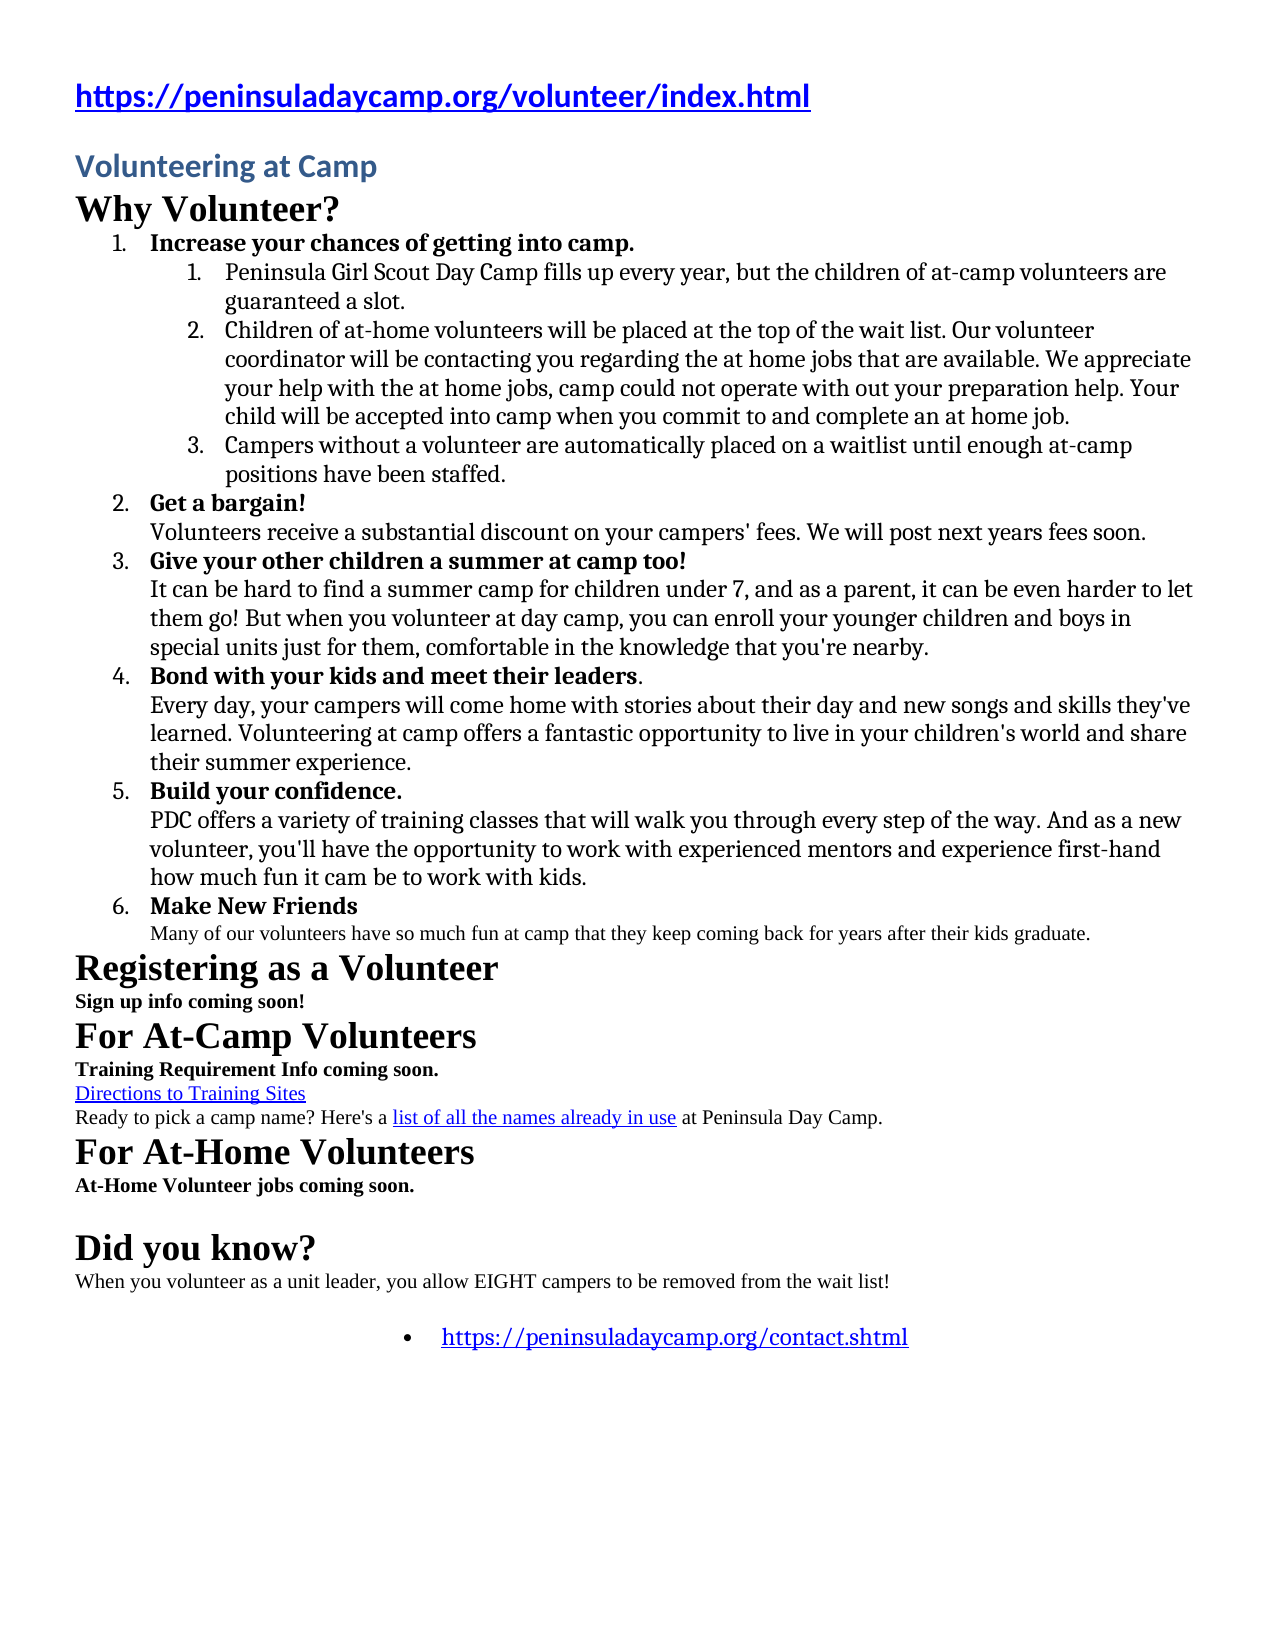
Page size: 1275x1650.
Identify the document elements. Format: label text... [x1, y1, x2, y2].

text Sign up info coming soon! [75, 989, 1200, 1013]
text At-Home Volunteer jobs coming soon. [75, 1173, 1200, 1197]
text Training Requirement Info coming soon. [75, 1056, 1200, 1081]
subtitle For At-Camp Volunteers [75, 1013, 1200, 1056]
subtitle For At-Home Volunteers [75, 1129, 1200, 1172]
subtitle Volunteering at Camp [75, 145, 1200, 186]
list Children of at-home volunteers will be placed at the top of the wait list. Our volunteer coordinator will be contacting you regarding the at home jobs that are available. We appreciate your help with the at home jobs, camp could not operate with out your preparation help. Your child will be accepted into camp when you commit to and complete an at home job. [187, 316, 1200, 431]
list Build your confidence. PDC offers a variety of training classes that will walk you through every step of the way. And as a new volunteer, you'll have the opportunity to work with experienced mentors and experience first-hand how much fun it cam be to work with kids. [112, 777, 1200, 892]
list Make New Friends [112, 892, 1200, 921]
text When you volunteer as a unit leader, you allow EIGHT campers to be removed from the wait list! [75, 1269, 1200, 1293]
picture [75, 1196, 471, 1200]
list Increase your chances of getting into camp. [112, 229, 1200, 258]
list Give your other children a summer at camp too! It can be hard to find a summer camp for children under 7, and as a parent, it can be even harder to let them go! But when you volunteer at day camp, you can enroll your younger children and boys in special units just for them, comfortable in the knowledge that you're nearby. [112, 547, 1200, 662]
list Bond with your kids and meet their leaders. Every day, your campers will come home with stories about their day and new songs and skills they've learned. Volunteering at camp offers a fantastic opportunity to live in your children's world and share their summer experience. [112, 662, 1200, 777]
text Ready to pick a camp name? Here's a list of all the names already in use at Peninsula Day Camp. [75, 1105, 1200, 1129]
list Peninsula Girl Scout Day Camp fills up every year, but the children of at-camp volunteers are guaranteed a slot. [187, 258, 1200, 316]
subtitle Did you know? [75, 1226, 1200, 1269]
list https://peninsuladaycamp.org/contact.shtml [112, 1322, 1200, 1351]
subtitle Registering as a Volunteer [75, 946, 1200, 989]
list Campers without a volunteer are automatically placed on a waitlist until enough at-camp positions have been staffed. [187, 431, 1200, 489]
subtitle Why Volunteer? [75, 186, 1200, 229]
list Get a bargain! Volunteers receive a substantial discount on your campers' fees. We will post next years fees soon. [112, 489, 1200, 546]
text Many of our volunteers have so much fun at camp that they keep coming back for years after their kids graduate. [150, 921, 1200, 945]
subtitle https://peninsuladaycamp.org/volunteer/index.html [75, 75, 1200, 116]
text Directions to Training Sites [75, 1081, 1200, 1105]
